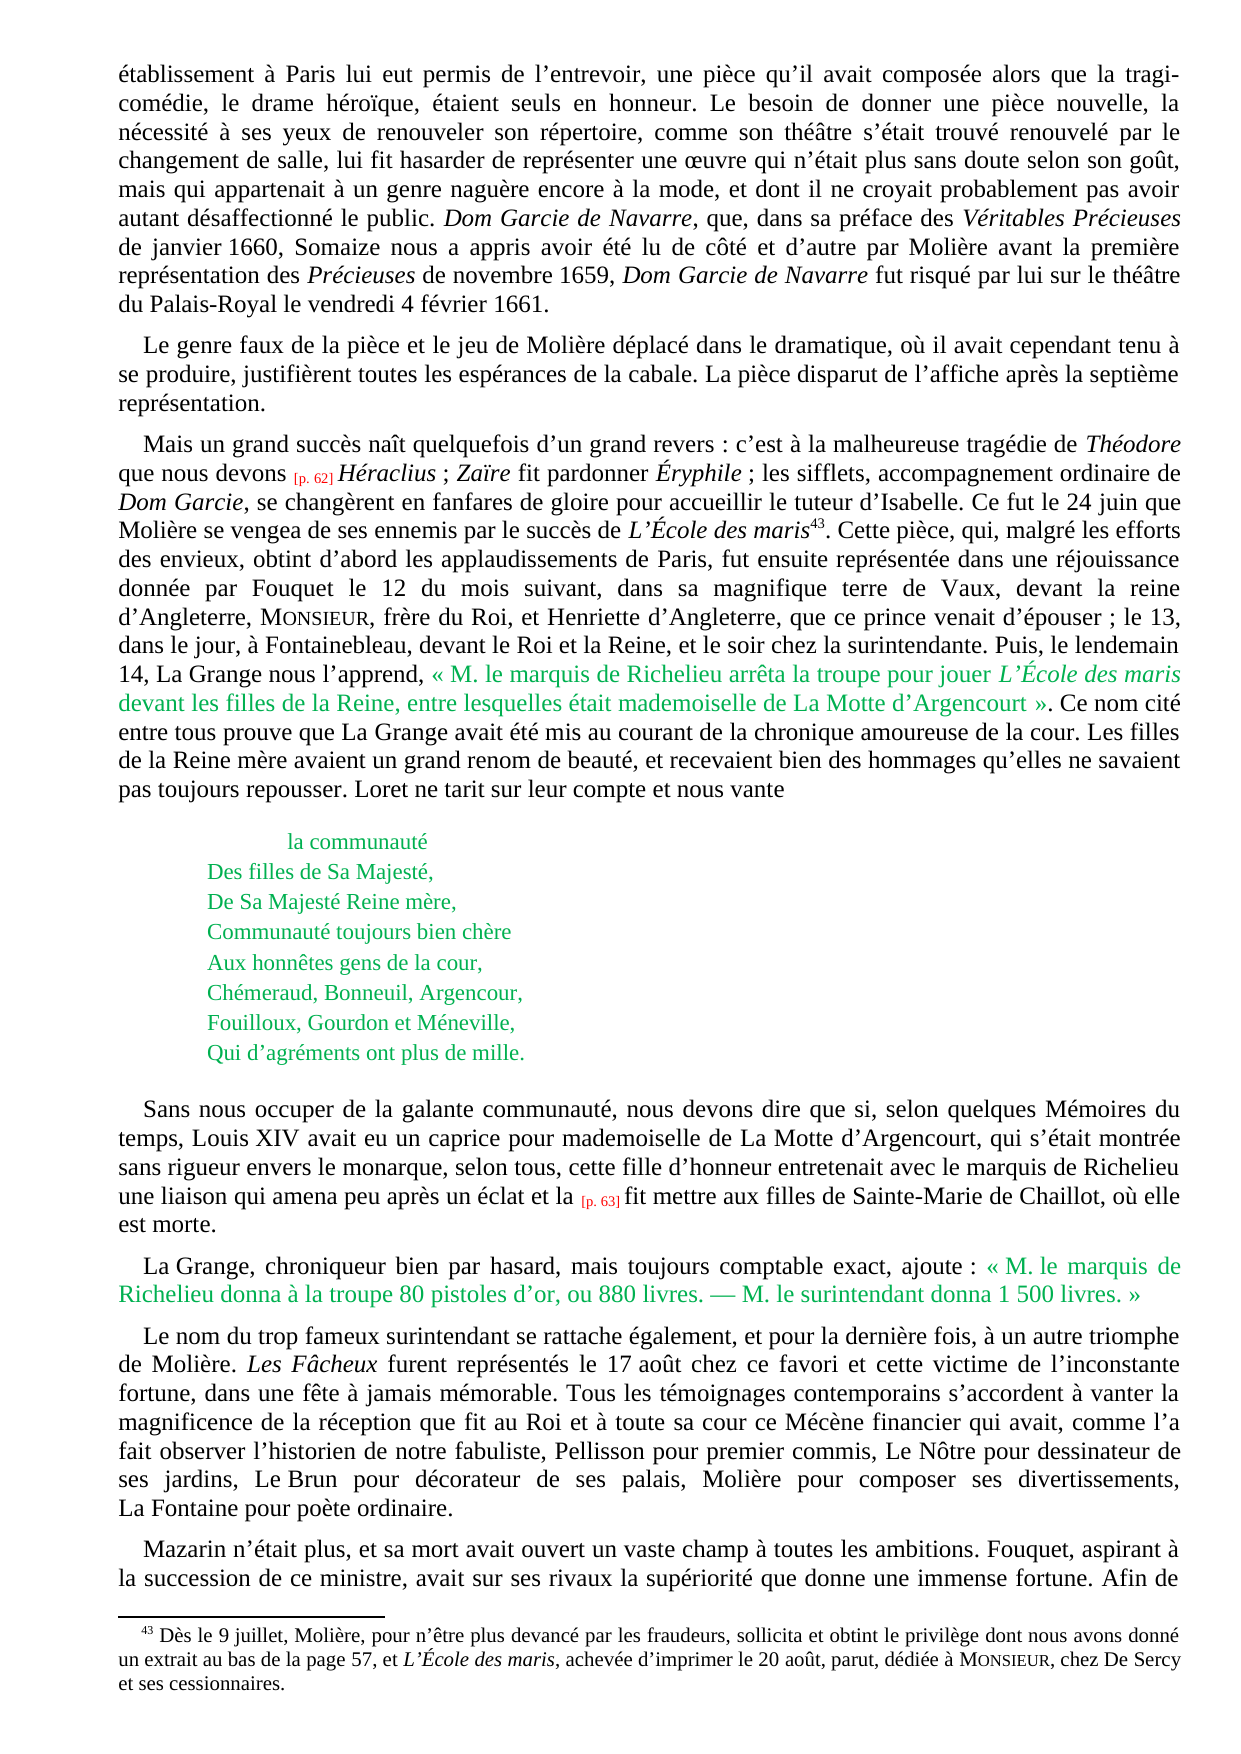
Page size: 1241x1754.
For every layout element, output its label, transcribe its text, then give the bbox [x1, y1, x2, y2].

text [118, 59, 1181, 318]
text Sans nous occuper de la galante communauté, nous devons dire que si, selon quelques Mémoires du temps, Louis XIV avait eu un caprice pour mademoiselle de La Motte d’Argencourt, qui s’était montrée sans rigueur envers le monarque, selon tous, cette fille d’honneur entretenait avec le marquis de Richelieu une liaison qui amena peu après un éclat et la [p. 63] fit mettre aux filles de Sainte-Marie de Chaillot, où elle est morte. [118, 1094, 1181, 1238]
text Chémeraud, Bonneuil, Argencour, [207, 979, 1181, 1005]
text De Sa Majesté Reine mère, [207, 888, 1181, 914]
text Mais un grand succès naît quelquefois d’un grand revers : c’est à la malheureuse tragédie de Théodore que nous devons [p. 62] Héraclius ; Zaïre fit pardonner Éryphile ; les sifflets, accompagnement ordinaire de Dom Garcie, se changèrent en fanfares de gloire pour accueillir le tuteur d’Isabelle. Ce fut le 24 juin que Molière se vengea de ses ennemis par le succès de L’École des maris. Cette pièce, qui, malgré les efforts des envieux, obtint d’abord les applaudissements de Paris, fut ensuite représentée dans une réjouissance donnée par Fouquet le 12 du mois suivant, dans sa magnifique terre de Vaux, devant la reine d’Angleterre, Monsieur, frère du Roi, et Henriette d’Angleterre, que ce prince venait d’épouser ; le 13, dans le jour, à Fontainebleau, devant le Roi et la Reine, et le soir chez la surintendante. Puis, le lendemain 14, La Grange nous l’apprend, « M. le marquis de Richelieu arrêta la troupe pour jouer L’École des maris devant les filles de la Reine, entre lesquelles était mademoiselle de La Motte d’Argencourt ». Ce nom cité entre tous prouve que La Grange avait été mis au courant de la chronique amoureuse de la cour. Les filles de la Reine mère avaient un grand renom de beauté, et recevaient bien des hommages qu’elles ne savaient pas toujours repousser. Loret ne tarit sur leur compte et nous vante [118, 429, 1181, 803]
text la communauté [207, 828, 1181, 854]
text Aux honnêtes gens de la cour, [207, 949, 1181, 975]
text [118, 1534, 1181, 1592]
text Communauté toujours bien chère [207, 918, 1181, 945]
text Qui d’agréments ont plus de mille. [207, 1039, 1181, 1066]
text Le nom du trop fameux surintendant se rattache également, et pour la dernière fois, à un autre triomphe de Molière. Les Fâcheux furent représentés le 17 août chez ce favori et cette victime de l’inconstante fortune, dans une fête à jamais mémorable. Tous les témoignages contemporains s’accordent à vanter la magnificence de la réception que fit au Roi et à toute sa cour ce Mécène financier qui avait, comme l’a fait observer l’historien de notre fabuliste, Pellisson pour premier commis, Le Nôtre pour dessinateur de ses jardins, Le Brun pour décorateur de ses palais, Molière pour composer ses divertissements, La Fontaine pour poète ordinaire. [118, 1321, 1181, 1522]
text Fouilloux, Gourdon et Méneville, [207, 1009, 1181, 1035]
text Le genre faux de la pièce et le jeu de Molière déplacé dans le dramatique, où il avait cependant tenu à se produire, justifièrent toutes les espérances de la cabale. La pièce disparut de l’affiche après la septième représentation. [118, 330, 1181, 417]
text Des filles de Sa Majesté, [207, 858, 1181, 884]
text La Grange, chroniqueur bien par hasard, mais toujours comptable exact, ajoute : « M. le marquis de Richelieu donna à la troupe 80 pistoles d’or, ou 880 livres. — M. le surintendant donna 1 500 livres. » [118, 1251, 1181, 1308]
